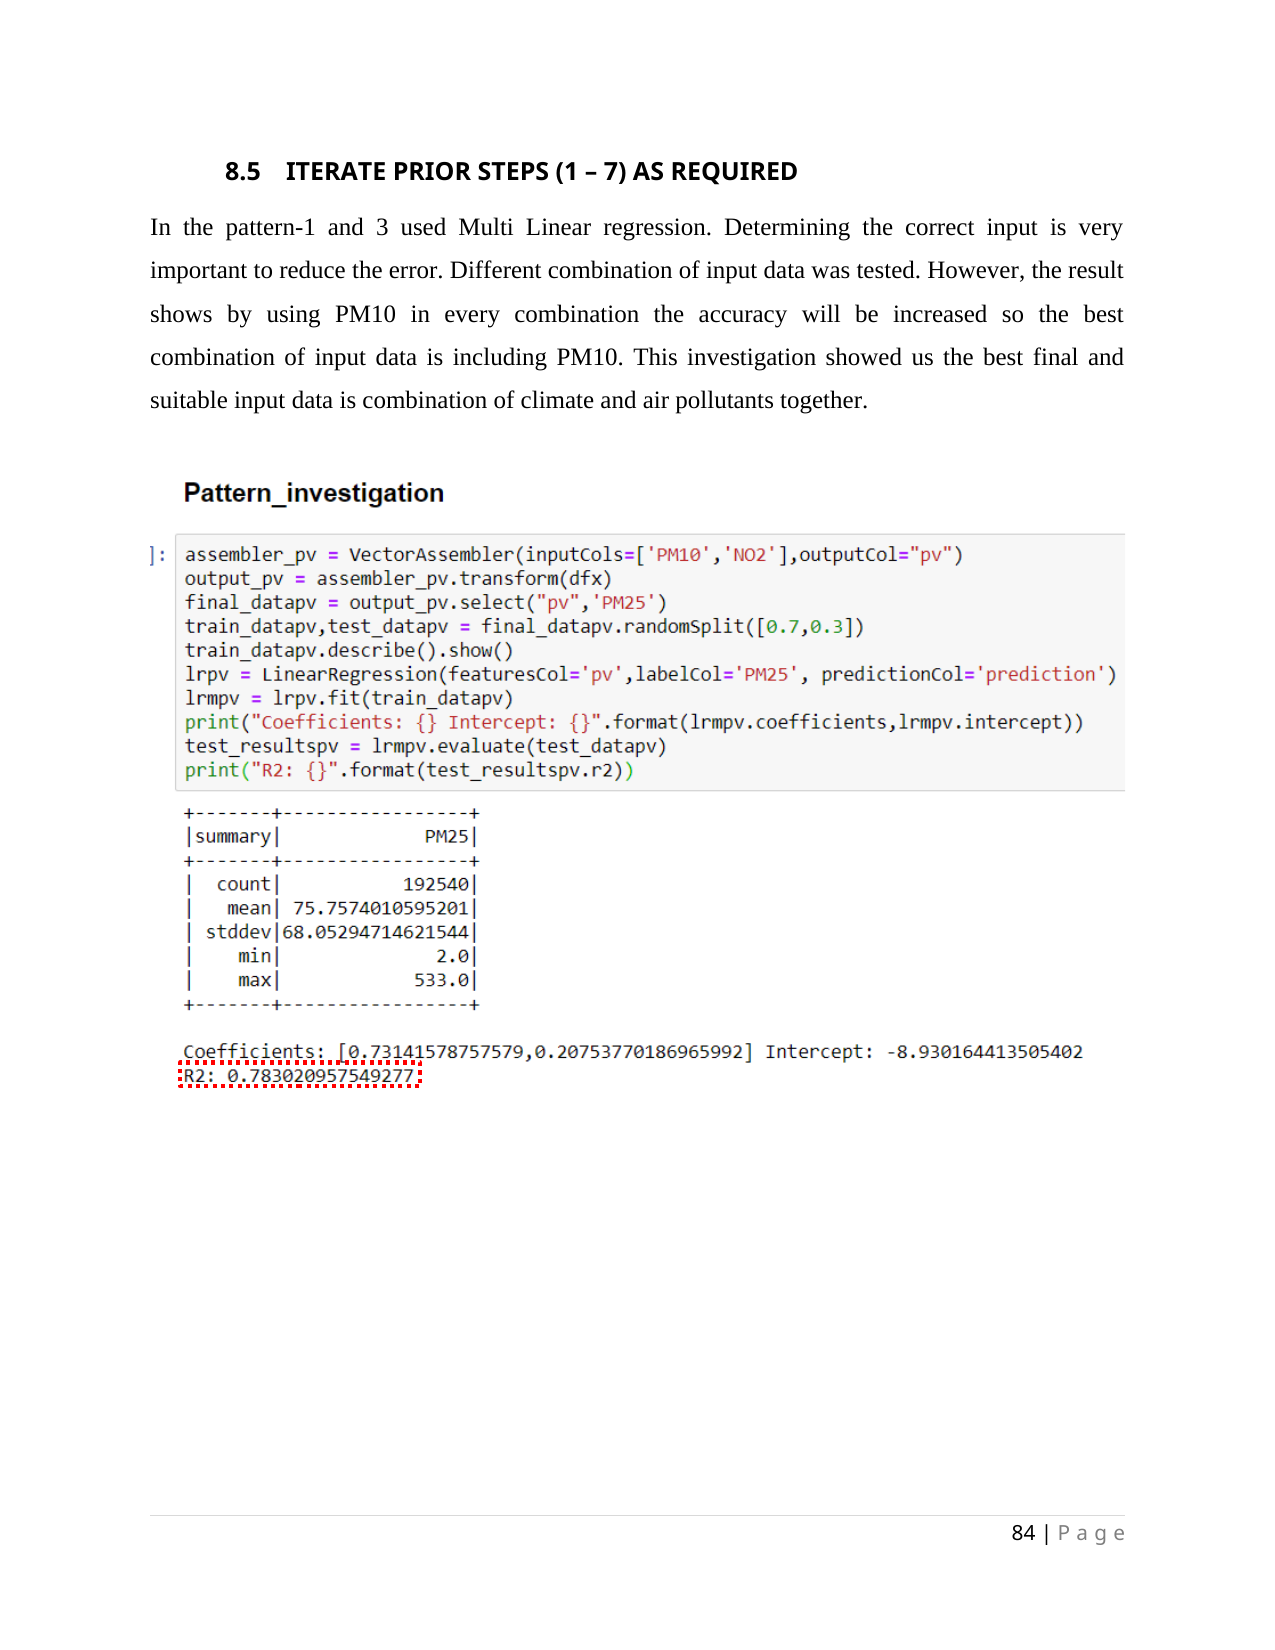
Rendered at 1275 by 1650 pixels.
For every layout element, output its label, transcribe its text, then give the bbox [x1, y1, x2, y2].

text In the pattern-1 and 3 used Multi Linear regression. Determining the correct input is very important to reduce the error. Different combination of input data was tested. However, the result shows by using PM10 in every combination the accuracy will be increased so the best combination of input data is including PM10. This investigation showed us the best final and suitable input data is combination of climate and air pollutants together. [150, 212, 1125, 414]
picture [150, 471, 1125, 1098]
subtitle Iterate prior steps (1 – 7) as required [225, 150, 1125, 187]
